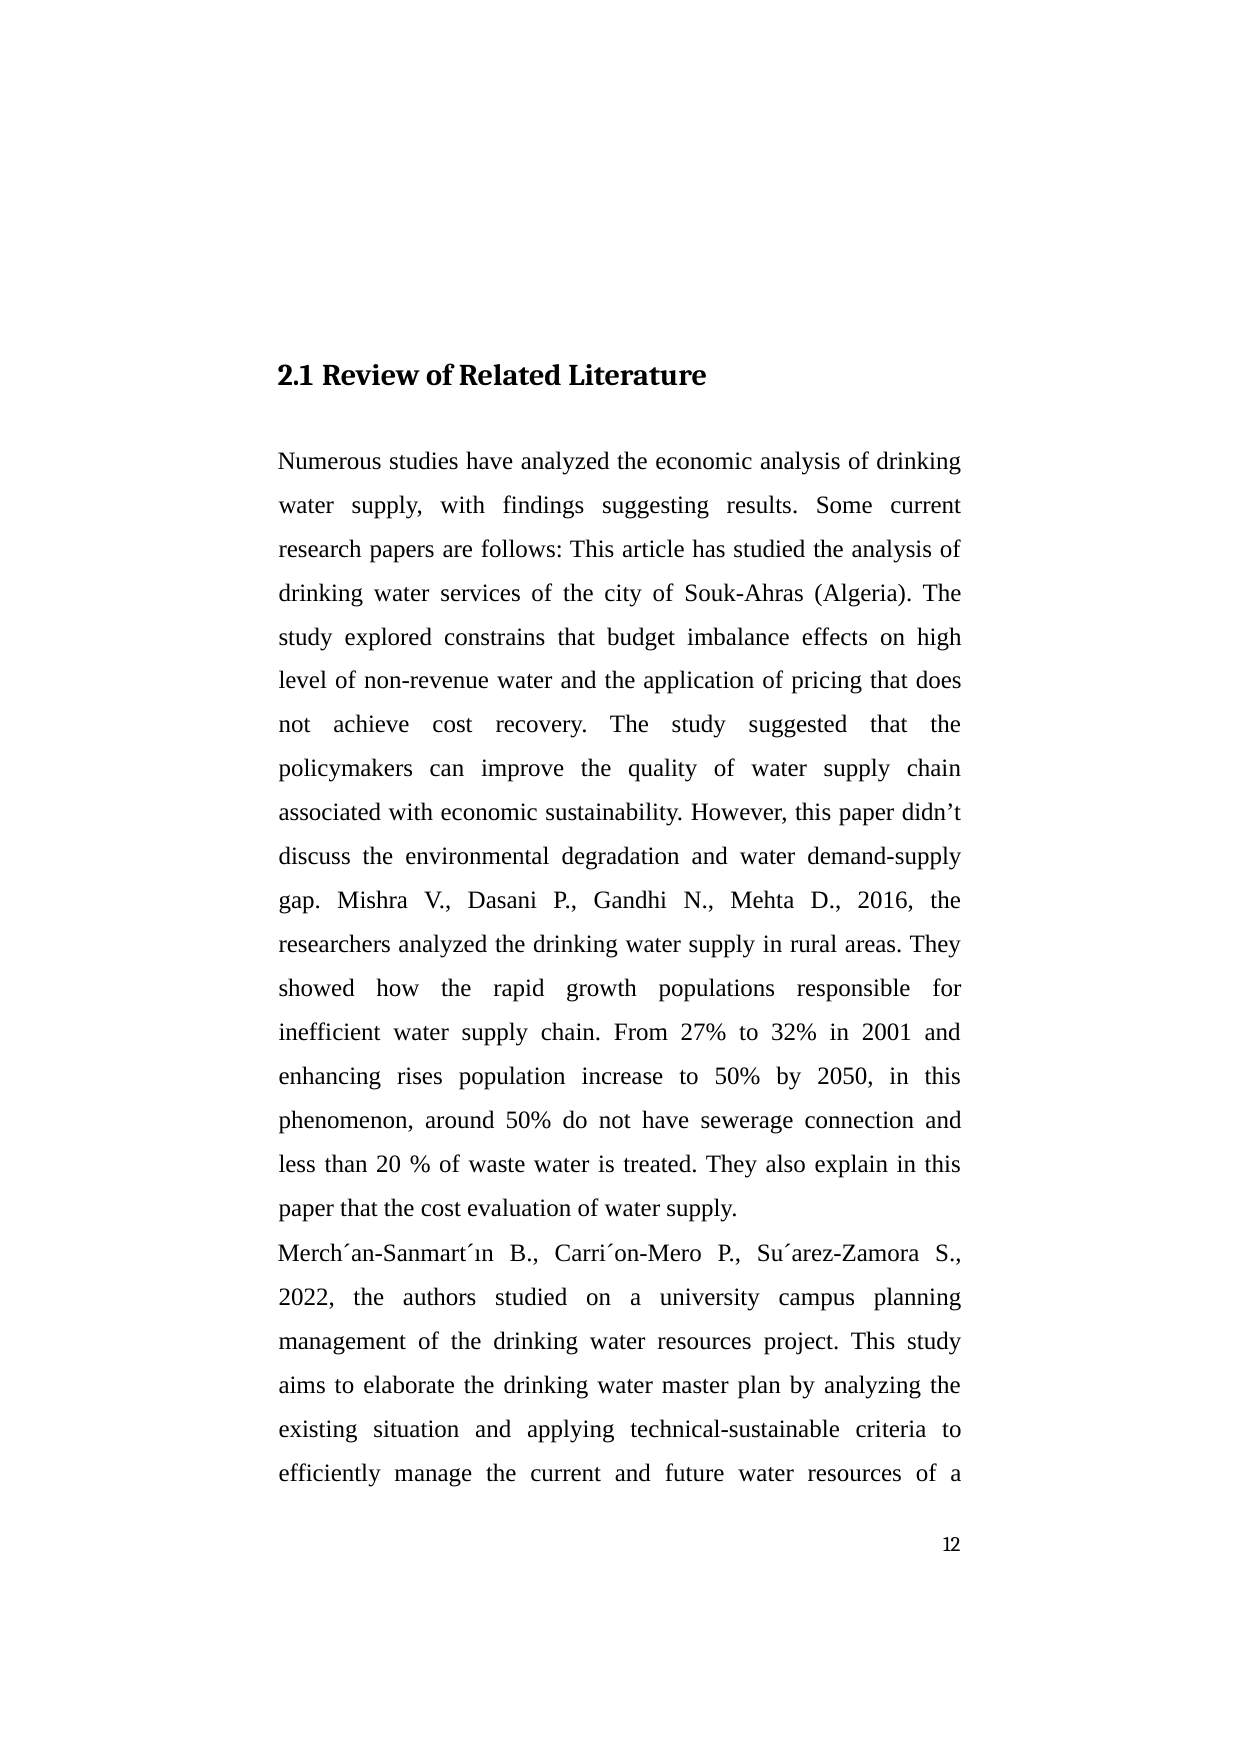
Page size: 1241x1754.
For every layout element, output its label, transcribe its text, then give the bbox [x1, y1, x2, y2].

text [277, 1238, 962, 1486]
subtitle 2.1 Review of Related Literature [277, 358, 1167, 393]
text Numerous studies have analyzed the economic analysis of drinking water supply, with findings suggesting results. Some current research papers are follows: This article has studied the analysis of drinking water services of the city of Souk-Ahras (Algeria). The study explored constrains that budget imbalance effects on high level of non-revenue water and the application of pricing that does not achieve cost recovery. The study suggested that the policymakers can improve the quality of water supply chain associated with economic sustainability. However, this paper didn’t discuss the environmental degradation and water demand-supply gap. Mishra V., Dasani P., Gandhi N., Mehta D., 2016, the researchers analyzed the drinking water supply in rural areas. They showed how the rapid growth populations responsible for inefficient water supply chain. From 27% to 32% in 2001 and enhancing rises population increase to 50% by 2050, in this phenomenon, around 50% do not have sewerage connection and less than 20 % of waste water is treated. They also explain in this paper that the cost evaluation of water supply. [277, 446, 962, 1222]
